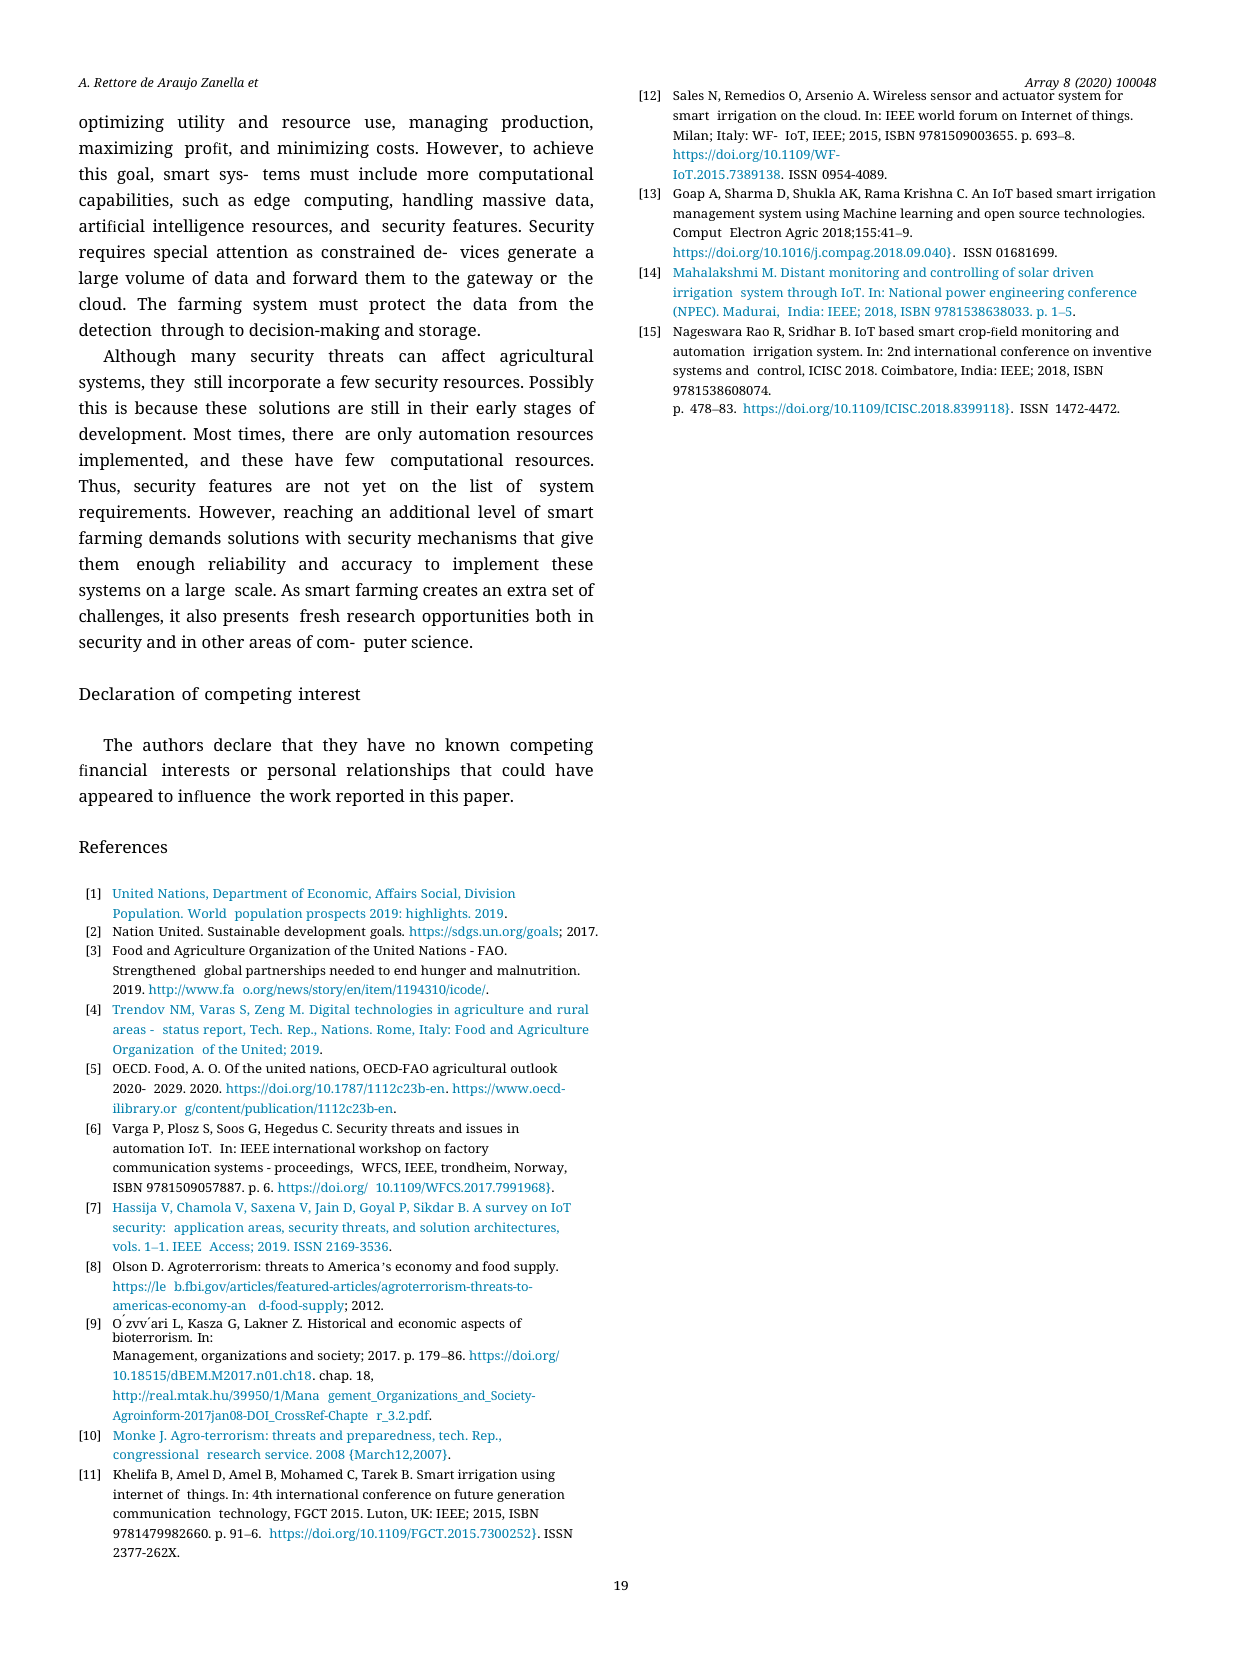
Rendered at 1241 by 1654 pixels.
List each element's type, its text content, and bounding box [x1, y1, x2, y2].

picture [344, 1283, 351, 1291]
list O´zvv´ari L, Kasza G, Lakner Z. Historical and economic aspects of bioterrorism. In: [85, 1317, 606, 1346]
picture [140, 1413, 152, 1420]
picture [322, 1531, 328, 1538]
picture [187, 1433, 199, 1438]
picture [304, 1528, 308, 1540]
picture [275, 1411, 281, 1420]
picture [127, 911, 133, 919]
picture [112, 909, 119, 916]
picture [229, 1390, 238, 1402]
picture [265, 1205, 272, 1212]
picture [309, 1103, 317, 1115]
picture [481, 984, 485, 996]
picture [168, 891, 174, 898]
picture [681, 151, 686, 159]
picture [422, 928, 427, 936]
picture [139, 1390, 145, 1402]
picture [522, 1353, 528, 1360]
picture [469, 1350, 476, 1360]
picture [125, 1392, 135, 1401]
picture [803, 306, 811, 316]
picture [517, 1529, 522, 1538]
picture [899, 290, 905, 297]
picture [341, 1393, 352, 1400]
picture [294, 1185, 300, 1193]
picture [424, 1410, 430, 1418]
picture [277, 1044, 283, 1054]
picture [134, 1413, 140, 1420]
picture [361, 984, 365, 996]
picture [929, 248, 937, 255]
picture [324, 1303, 330, 1311]
picture [470, 1283, 475, 1291]
picture [337, 1430, 343, 1440]
picture [563, 1203, 571, 1210]
picture [672, 149, 679, 157]
picture [914, 248, 919, 257]
picture [743, 306, 749, 314]
picture [848, 307, 855, 316]
picture [212, 889, 218, 896]
picture [491, 1083, 495, 1095]
picture [300, 1106, 306, 1113]
picture [184, 1281, 192, 1289]
picture [1036, 270, 1043, 277]
picture [504, 1350, 508, 1362]
picture [215, 1413, 222, 1420]
picture [124, 1103, 130, 1111]
picture [804, 248, 810, 257]
text Management, organizations and society; 2017. p. 179–86. https://doi.org/ 10.18515/dBEM.M2017.n01.ch18. chap. 18, http://real.mtak.hu/39950/1/Mana gement_Organizations_and_Society-Agroinform-2017jan08-DOI_CrossRef-Chapte r_3.2.pdf. [112, 1347, 583, 1424]
picture [322, 1281, 328, 1289]
text References [78, 836, 606, 859]
picture [151, 1410, 156, 1418]
picture [828, 270, 839, 275]
text optimizing utility and resource use, managing production, maximizing profit, and minimizing costs. However, to achieve this goal, smart sys- tems must include more computational capabilities, such as edge computing, handling massive data, artificial intelligence resources, and security features. Security requires special attention as constrained de- vices generate a large volume of data and forward them to the gateway or the cloud. The farming system must protect the data from the detection through to decision-making and storage. [78, 110, 594, 341]
picture [272, 1432, 277, 1440]
picture [701, 290, 707, 297]
picture [304, 984, 312, 996]
picture [782, 403, 786, 415]
picture [465, 1085, 475, 1094]
picture [193, 1242, 200, 1249]
picture [127, 1433, 133, 1440]
picture [350, 1412, 361, 1423]
picture [423, 1284, 431, 1289]
picture [840, 307, 847, 316]
picture [174, 1281, 180, 1288]
picture [701, 270, 707, 277]
picture [407, 1528, 417, 1540]
picture [482, 1352, 487, 1360]
picture [708, 149, 712, 161]
picture [471, 1431, 477, 1438]
picture [249, 1025, 257, 1032]
picture [342, 984, 346, 996]
picture [308, 1528, 312, 1540]
picture [191, 1103, 195, 1115]
picture [256, 1411, 263, 1417]
picture [759, 149, 763, 161]
picture [672, 247, 679, 255]
picture [230, 1411, 235, 1420]
picture [269, 1281, 277, 1293]
picture [964, 307, 969, 316]
picture [1076, 290, 1082, 297]
picture [116, 1244, 126, 1249]
picture [523, 1284, 532, 1291]
picture [123, 1205, 129, 1212]
picture [245, 1045, 250, 1054]
picture [349, 1531, 355, 1538]
picture [218, 1046, 223, 1054]
picture [522, 926, 526, 938]
list Varga P, Plosz S, Soos G, Hegedus C. Security threats and issues in automation IoT. In: IEEE international workshop on factory communication systems - proceedings, WFCS, IEEE, trondheim, Norway, ISBN 9781509057887. p. 6. https://doi.org/ 10.1109/WFCS.2017.7991968}. [85, 1120, 590, 1196]
picture [320, 1205, 326, 1212]
picture [504, 929, 510, 936]
picture [510, 1086, 520, 1093]
picture [417, 985, 424, 992]
picture [787, 289, 792, 297]
picture [830, 250, 836, 257]
picture [135, 911, 142, 918]
picture [853, 288, 861, 295]
picture [578, 1007, 585, 1014]
picture [189, 987, 199, 994]
picture [810, 149, 815, 161]
picture [843, 270, 849, 277]
picture [291, 1300, 297, 1308]
picture [430, 1529, 443, 1536]
picture [261, 1083, 265, 1095]
list United Nations, Department of Economic, Affairs Social, Division Population. World population prospects 2019: highlights. 2019. [85, 886, 590, 922]
picture [823, 406, 829, 413]
picture [465, 1007, 474, 1012]
picture [305, 1083, 316, 1096]
list Mahalakshmi M. Distant monitoring and controlling of solar driven irrigation system through IoT. In: National power engineering conference (NPEC). Madurai, India: IEEE; 2018, ISBN 9781538638033. p. 1–5. [638, 264, 1155, 320]
picture [508, 1350, 512, 1362]
picture [989, 274, 997, 280]
picture [1004, 270, 1010, 277]
picture [708, 247, 712, 259]
picture [520, 1205, 527, 1215]
picture [166, 1370, 170, 1382]
picture [363, 1083, 367, 1095]
picture [205, 1284, 211, 1291]
list Monke J. Agro-terrorism: threats and preparedness, tech. Rep., congressional research service. 2008 {March12,2007}. [78, 1427, 559, 1463]
picture [264, 1083, 268, 1095]
picture [280, 1242, 285, 1251]
list Nageswara Rao R, Sridhar B. IoT based smart crop-field monitoring and automation irrigation system. In: 2nd international conference on inventive systems and control, ICISC 2018. Coimbatore, India: IEEE; 2018, ISBN 9781538608074. [638, 323, 1158, 399]
picture [314, 1528, 320, 1538]
picture [555, 1083, 561, 1093]
picture [510, 1183, 515, 1192]
picture [225, 1083, 232, 1091]
picture [269, 1390, 273, 1402]
list Olson D. Agroterrorism: threats to America’s economy and food supply. https://le b.fbi.gov/articles/featured-articles/agroterrorism-threats-to-americas-economy-an d-food-supply; 2012. [85, 1258, 589, 1314]
picture [112, 1005, 126, 1012]
picture [116, 889, 121, 898]
picture [204, 1047, 210, 1054]
list Trendov NM, Varas S, Zeng M. Digital technologies in agriculture and rural areas - status report, Tech. Rep., Nations. Rome, Italy: Food and Agriculture Organization of the United; 2019. [85, 1001, 590, 1058]
picture [234, 1085, 239, 1093]
picture [155, 1225, 162, 1235]
picture [417, 1410, 423, 1418]
picture [708, 289, 713, 297]
picture [392, 984, 396, 996]
picture [677, 290, 690, 295]
text Declaration of competing interest [78, 682, 606, 705]
picture [442, 908, 456, 921]
picture [246, 1411, 254, 1420]
picture [178, 1371, 184, 1380]
list Hassija V, Chamola V, Saxena V, Jain D, Goyal P, Sikdar B. A survey on IoT security: application areas, security threats, and solution architectures, vols. 1–1. IEEE Access; 2019. ISSN 2169-3536. [85, 1199, 590, 1255]
picture [220, 1393, 227, 1400]
picture [390, 1284, 400, 1289]
picture [175, 984, 181, 996]
picture [160, 1371, 165, 1380]
picture [832, 307, 839, 314]
list Sales N, Remedios O, Arsenio A. Wireless sensor and actuator system for smart irrigation on the cloud. In: IEEE world forum on Internet of things. Milan; Italy: WF- IoT, IEEE; 2015, ISBN 9781509003655. p. 693–8. https://doi.org/10.1109/WF- [638, 87, 1158, 163]
picture [227, 1303, 236, 1310]
picture [226, 1281, 230, 1293]
picture [868, 270, 874, 277]
picture [472, 1205, 478, 1212]
picture [681, 249, 686, 257]
picture [410, 1222, 416, 1232]
picture [273, 984, 283, 996]
picture [393, 1225, 400, 1232]
picture [188, 1452, 194, 1459]
picture [545, 1004, 551, 1012]
picture [202, 1303, 208, 1310]
picture [454, 1025, 461, 1032]
picture [252, 1449, 259, 1457]
picture [367, 1452, 374, 1459]
picture [847, 250, 853, 258]
picture [874, 404, 879, 413]
picture [357, 1182, 368, 1195]
picture [181, 984, 185, 996]
picture [296, 1283, 301, 1291]
picture [282, 1413, 293, 1420]
picture [433, 1284, 439, 1291]
picture [880, 403, 888, 415]
picture [551, 1027, 557, 1034]
picture [228, 891, 234, 899]
picture [448, 926, 452, 938]
picture [113, 1303, 120, 1310]
picture [497, 909, 502, 918]
picture [1009, 267, 1015, 275]
picture [382, 1242, 388, 1251]
picture [282, 1530, 292, 1539]
picture [893, 404, 901, 411]
picture [398, 1393, 405, 1400]
picture [359, 1393, 366, 1400]
picture [469, 984, 475, 994]
picture [316, 1182, 320, 1194]
picture [170, 1433, 176, 1440]
picture [514, 1350, 520, 1360]
picture [498, 1393, 504, 1400]
list Goap A, Sharma D, Shukla AK, Rama Krishna C. An IoT based smart irrigation management system using Machine learning and open source technologies. Comput Electron Agric 2018;155:41–9. https://doi.org/10.1016/j.compag.2018.09.040}. ISSN 01681699. [638, 185, 1158, 261]
picture [756, 405, 761, 413]
picture [323, 1007, 332, 1014]
picture [184, 1202, 191, 1210]
list OECD. Food, A. O. Of the united nations, OECD-FAO agricultural outlook 2020- 2029. 2020. https://doi.org/10.1787/1112c23b-en. https://www.oecd-ilibrary.or g/content/publication/1112c23b-en. [85, 1061, 585, 1117]
picture [259, 1300, 265, 1308]
picture [530, 1027, 539, 1032]
picture [444, 926, 448, 938]
picture [331, 1225, 338, 1235]
picture [394, 891, 401, 898]
picture [113, 1027, 120, 1034]
picture [527, 929, 533, 936]
picture [377, 1281, 381, 1293]
picture [487, 1083, 491, 1095]
picture [367, 1433, 373, 1441]
picture [683, 307, 694, 314]
picture [112, 1411, 118, 1420]
picture [286, 1184, 291, 1192]
text The authors declare that they have no known competing financial interests or personal relationships that could have appeared to influence the work reported in this paper. [78, 733, 594, 807]
picture [337, 1531, 343, 1538]
picture [155, 1303, 161, 1310]
picture [241, 1103, 245, 1115]
picture [1090, 287, 1096, 295]
picture [125, 1283, 135, 1292]
picture [965, 290, 972, 297]
picture [165, 1106, 171, 1113]
picture [464, 1393, 477, 1400]
picture [330, 1393, 340, 1400]
picture [141, 1430, 148, 1440]
picture [329, 1284, 338, 1291]
text p. 478–83. https://doi.org/10.1109/ICISC.2018.8399118}. ISSN 1472-4472. [673, 402, 1173, 416]
list Khelifa B, Amel D, Amel B, Mohamed C, Tarek B. Smart irrigation using internet of things. In: 4th international conference on future generation communication technology, FGCT 2015. Luton, UK: IEEE; 2015, ISBN 9781479982660. p. 91–6. https://doi.org/10.1109/FGCT.2015.7300252}. ISSN 2377-262X. [78, 1466, 590, 1562]
picture [445, 984, 449, 996]
picture [147, 1281, 151, 1293]
picture [778, 403, 782, 415]
picture [711, 149, 715, 161]
picture [433, 1202, 439, 1210]
picture [457, 1203, 464, 1210]
picture [517, 1027, 523, 1034]
list Food and Agriculture Organization of the United Nations - FAO. Strengthened global partnerships needed to end hunger and malnutrition. 2019. http://www.fa o.org/news/story/en/item/1194310/icode/. [85, 942, 587, 998]
picture [230, 1284, 237, 1291]
picture [384, 888, 394, 896]
picture [421, 1182, 429, 1194]
picture [440, 1027, 447, 1037]
text IoT.2015.7389138. ISSN 0954-4089. [673, 166, 1173, 183]
list Nation United. Sustainable development goals. https://sdgs.un.org/goals; 2017. [85, 925, 606, 939]
picture [404, 1393, 413, 1400]
picture [116, 1203, 122, 1210]
picture [529, 1007, 535, 1014]
picture [151, 1281, 158, 1293]
picture [377, 1391, 384, 1397]
picture [810, 247, 814, 259]
picture [499, 1086, 509, 1093]
picture [145, 1390, 149, 1402]
picture [503, 1183, 508, 1192]
picture [376, 1205, 383, 1215]
picture [257, 911, 264, 918]
picture [409, 926, 416, 936]
picture [685, 170, 693, 177]
picture [275, 1011, 283, 1017]
picture [1075, 270, 1084, 277]
picture [372, 1004, 379, 1012]
picture [759, 247, 763, 259]
picture [711, 247, 715, 259]
picture [1002, 294, 1010, 300]
picture [398, 1203, 404, 1210]
picture [438, 1393, 444, 1400]
picture [283, 1106, 289, 1113]
picture [295, 1027, 301, 1034]
picture [429, 1392, 434, 1400]
picture [743, 403, 750, 413]
picture [312, 1182, 316, 1194]
picture [283, 1373, 289, 1380]
picture [191, 1371, 199, 1380]
picture [280, 1390, 286, 1402]
picture [524, 1393, 531, 1403]
text Although many security threats can affect agricultural systems, they still incorporate a few security resources. Possibly this is because these solutions are still in their early stages of development. Most times, there are only automation resources implemented, and these have few computational resources. Thus, security features are not yet on the list of system requirements. However, reaching an additional level of smart farming demands solutions with security mechanisms that give them enough reliability and accuracy to implement these systems on a large scale. As smart farming creates an extra set of challenges, it also presents fresh research opportunities both in security and in other areas of com- puter science. [78, 345, 594, 654]
picture [230, 1225, 236, 1232]
picture [493, 1222, 500, 1230]
picture [333, 911, 339, 919]
picture [549, 1353, 555, 1360]
picture [791, 287, 798, 295]
picture [316, 1225, 325, 1230]
picture [502, 891, 508, 898]
